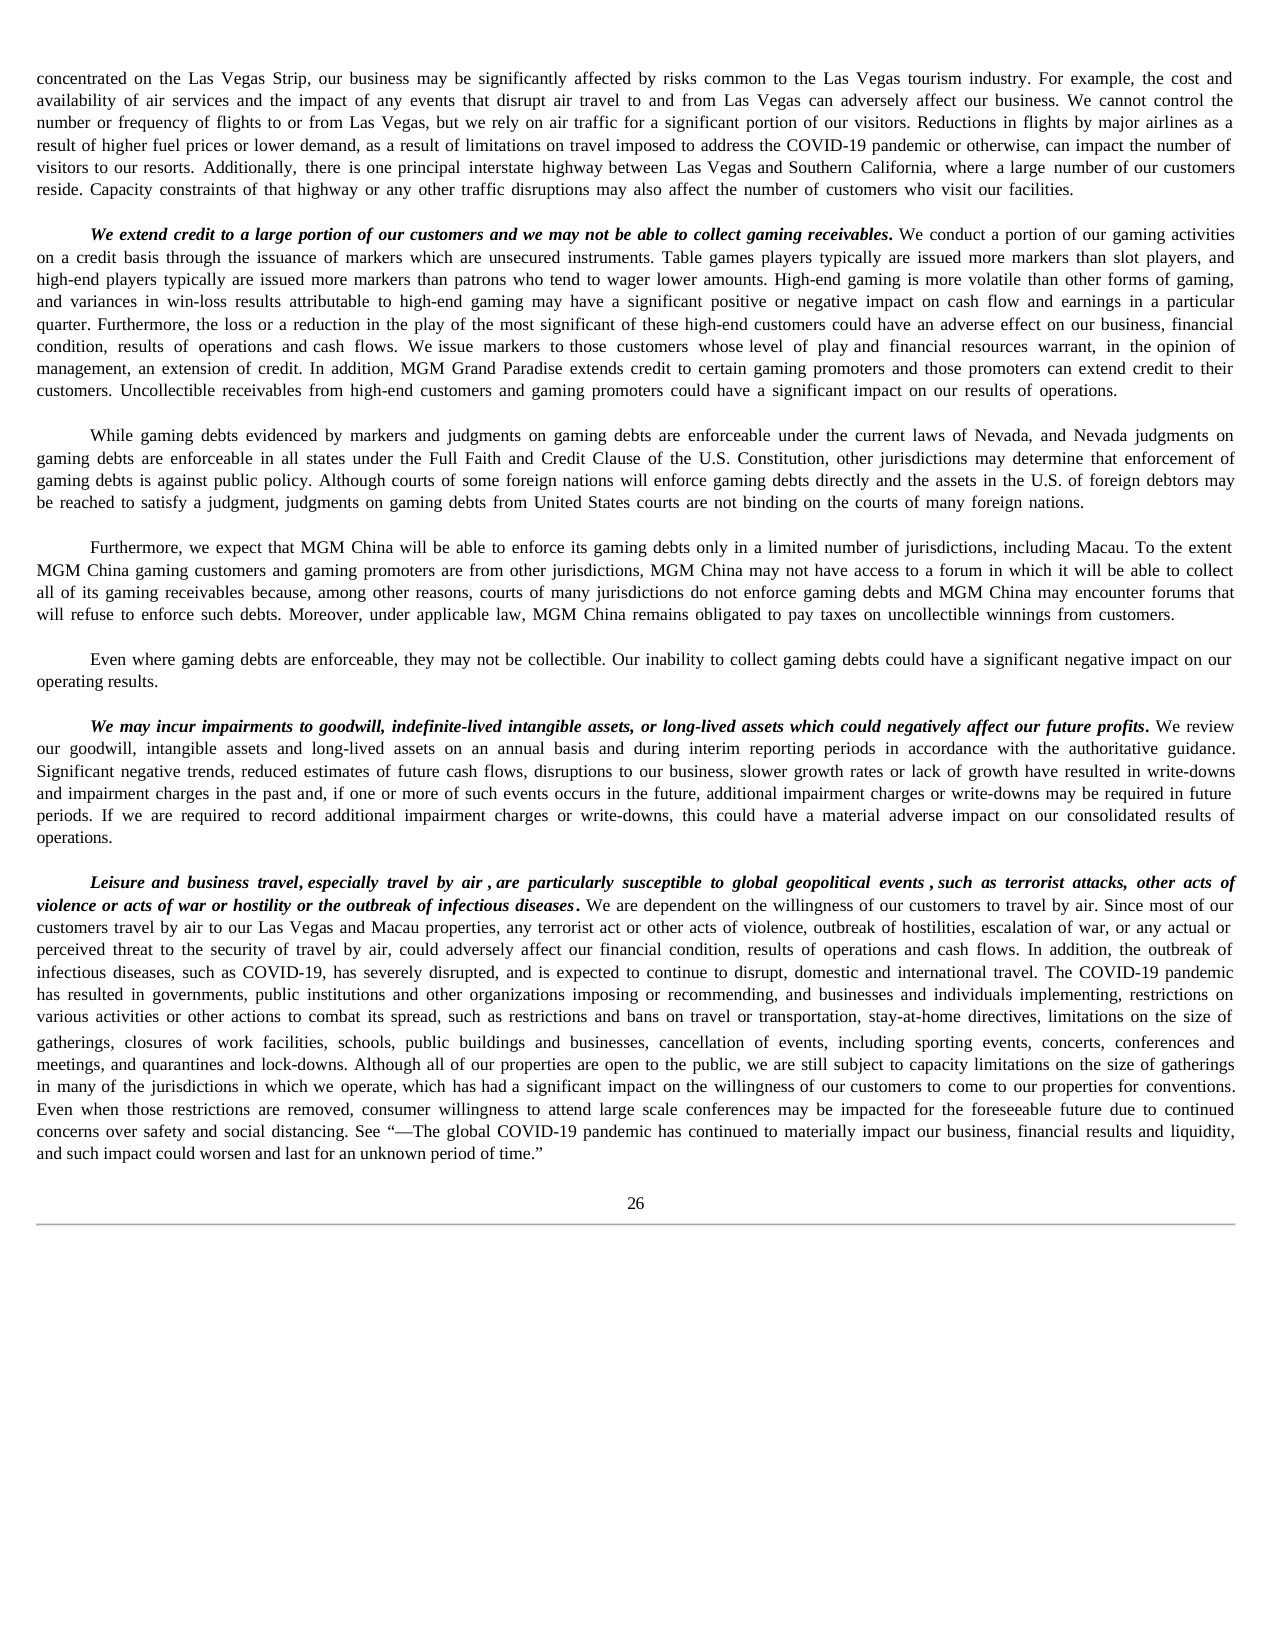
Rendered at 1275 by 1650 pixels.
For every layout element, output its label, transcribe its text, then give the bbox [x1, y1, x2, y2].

text Even where gaming debts are enforceable, they may not be collectible. Our inability to collect gaming debts could have a significant negative impact on our operating results. [36, 649, 1235, 691]
text gatherings, closures of work facilities, schools, public buildings and businesses, cancellation of events, including sporting events, concerts, conferences and meetings, and quarantines and lock-downs. Although all of our properties are open to the public, we are still subject to capacity limitations on the size of gatherings in many of the jurisdictions in which we operate, which has had a significant impact on the willingness of our customers to come to our properties for conventions. Even when those restrictions are removed, consumer willingness to attend large scale conferences may be impacted for the foreseeable future due to continued concerns over safety and social distancing. See “—The global COVID-19 pandemic has continued to materially impact our business, financial results and liquidity, and such impact could worsen and last for an unknown period of time.” [36, 1031, 1236, 1163]
text concentrated on the Las Vegas Strip, our business may be significantly affected by risks common to the Las Vegas tourism industry. For example, the cost and availability of air services and the impact of any events that disrupt air travel to and from Las Vegas can adversely affect our business. We cannot control the number or frequency of flights to or from Las Vegas, but we rely on air traffic for a significant portion of our visitors. Reductions in flights by major airlines as a result of higher fuel prices or lower demand, as a result of limitations on travel imposed to address the COVID-19 pandemic or otherwise, can impact the number of visitors to our resorts. Additionally, there is one principal interstate highway between Las Vegas and Southern California, where a large number of our customers reside. Capacity constraints of that highway or any other traffic disruptions may also affect the number of customers who visit our facilities. [36, 68, 1236, 199]
text Leisure and business travel, especially travel by air , are particularly susceptible to global geopolitical events , such as terrorist attacks, other acts of violence or acts of war or hostility or the outbreak of infectious diseases. We are dependent on the willingness of our customers to travel by air. Since most of our customers travel by air to our Las Vegas and Macau properties, any terrorist act or other acts of violence, outbreak of hostilities, escalation of war, or any actual or perceived threat to the security of travel by air, could adversely affect our financial condition, results of operations and cash flows. In addition, the outbreak of infectious diseases, such as COVID-19, has severely disrupted, and is expected to continue to disrupt, domestic and international travel. The COVID-19 pandemic has resulted in governments, public institutions and other organizations imposing or recommending, and businesses and individuals implementing, restrictions on various activities or other actions to combat its spread, such as restrictions and bans on travel or transportation, stay-at-home directives, limitations on the size of [36, 872, 1235, 1026]
text Furthermore, we expect that MGM China will be able to enforce its gaming debts only in a limited number of jurisdictions, including Macau. To the extent MGM China gaming customers and gaming promoters are from other jurisdictions, MGM China may not have access to a forum in which it will be able to collect all of its gaming receivables because, among other reasons, courts of many jurisdictions do not enforce gaming debts and MGM China may encounter forums that will refuse to enforce such debts. Moreover, under applicable law, MGM China remains obligated to pay taxes on uncollectible winnings from customers. [36, 537, 1236, 624]
text While gaming debts evidenced by markers and judgments on gaming debts are enforceable under the current laws of Nevada, and Nevada judgments on gaming debts are enforceable in all states under the Full Faith and Credit Clause of the U.S. Constitution, other jurisdictions may determine that enforcement of gaming debts is against public policy. Although courts of some foreign nations will enforce gaming debts directly and the assets in the U.S. of foreign debtors may be reached to satisfy a judgment, judgments on gaming debts from United States courts are not binding on the courts of many foreign nations. [36, 425, 1236, 512]
text We extend credit to a large portion of our customers and we may not be able to collect gaming receivables. We conduct a portion of our gaming activities on a credit basis through the issuance of markers which are unsecured instruments. Table games players typically are issued more markers than slot players, and high-end players typically are issued more markers than patrons who tend to wager lower amounts. High-end gaming is more volatile than other forms of gaming, and variances in win-loss results attributable to high-end gaming may have a significant positive or negative impact on cash flow and earnings in a particular quarter. Furthermore, the loss or a reduction in the play of the most significant of these high-end customers could have an adverse effect on our business, financial condition, results of operations and cash flows. We issue markers to those customers whose level of play and financial resources warrant, in the opinion of management, an extension of credit. In addition, MGM Grand Paradise extends credit to certain gaming promoters and those promoters can extend credit to their customers. Uncollectible receivables from high-end customers and gaming promoters could have a significant impact on our results of operations. [36, 224, 1236, 401]
text We may incur impairments to goodwill, indefinite-lived intangible assets, or long-lived assets which could negatively affect our future profits. We review our goodwill, intangible assets and long-lived assets on an annual basis and during interim reporting periods in accordance with the authoritative guidance. Significant negative trends, reduced estimates of future cash flows, disruptions to our business, slower growth rates or lack of growth have resulted in write-downs and impairment charges in the past and, if one or more of such events occurs in the future, additional impairment charges or write-downs may be required in future periods. If we are required to record additional impairment charges or write-downs, this could have a material adverse impact on our consolidated results of operations. [36, 716, 1236, 848]
